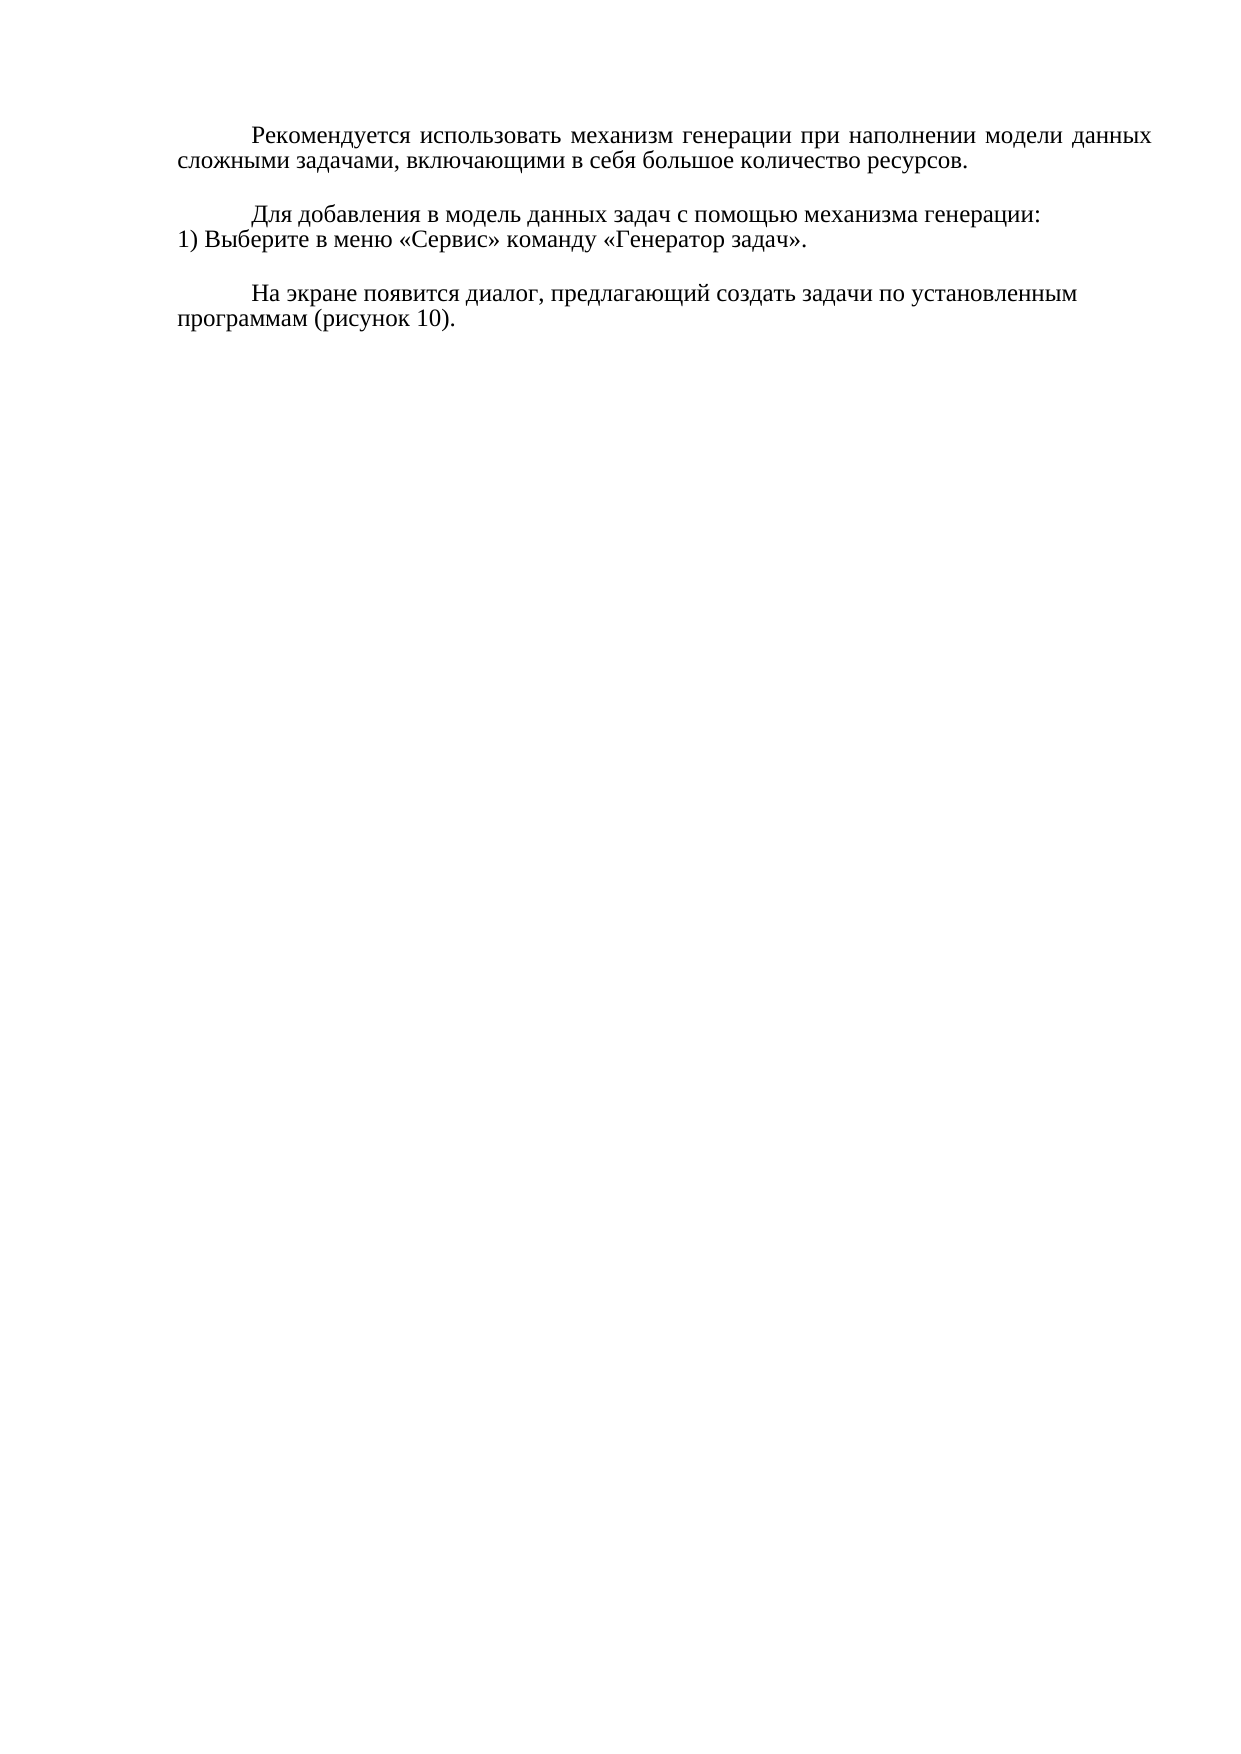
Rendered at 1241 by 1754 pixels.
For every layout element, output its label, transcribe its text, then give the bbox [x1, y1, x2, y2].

text Рекомендуется использовать механизм генерации при наполнении модели данных сложными задачами, включающими в себя большое количество ресурсов. [177, 123, 1153, 173]
text На экране появится диалог, предлагающий создать задачи по установленным программам (рисунок 10). [177, 282, 1153, 332]
text Для добавления в модель данных задач с помощью механизма генерации: 1) Выберите в меню «Сервис» команду «Генератор задач». [177, 202, 1042, 253]
